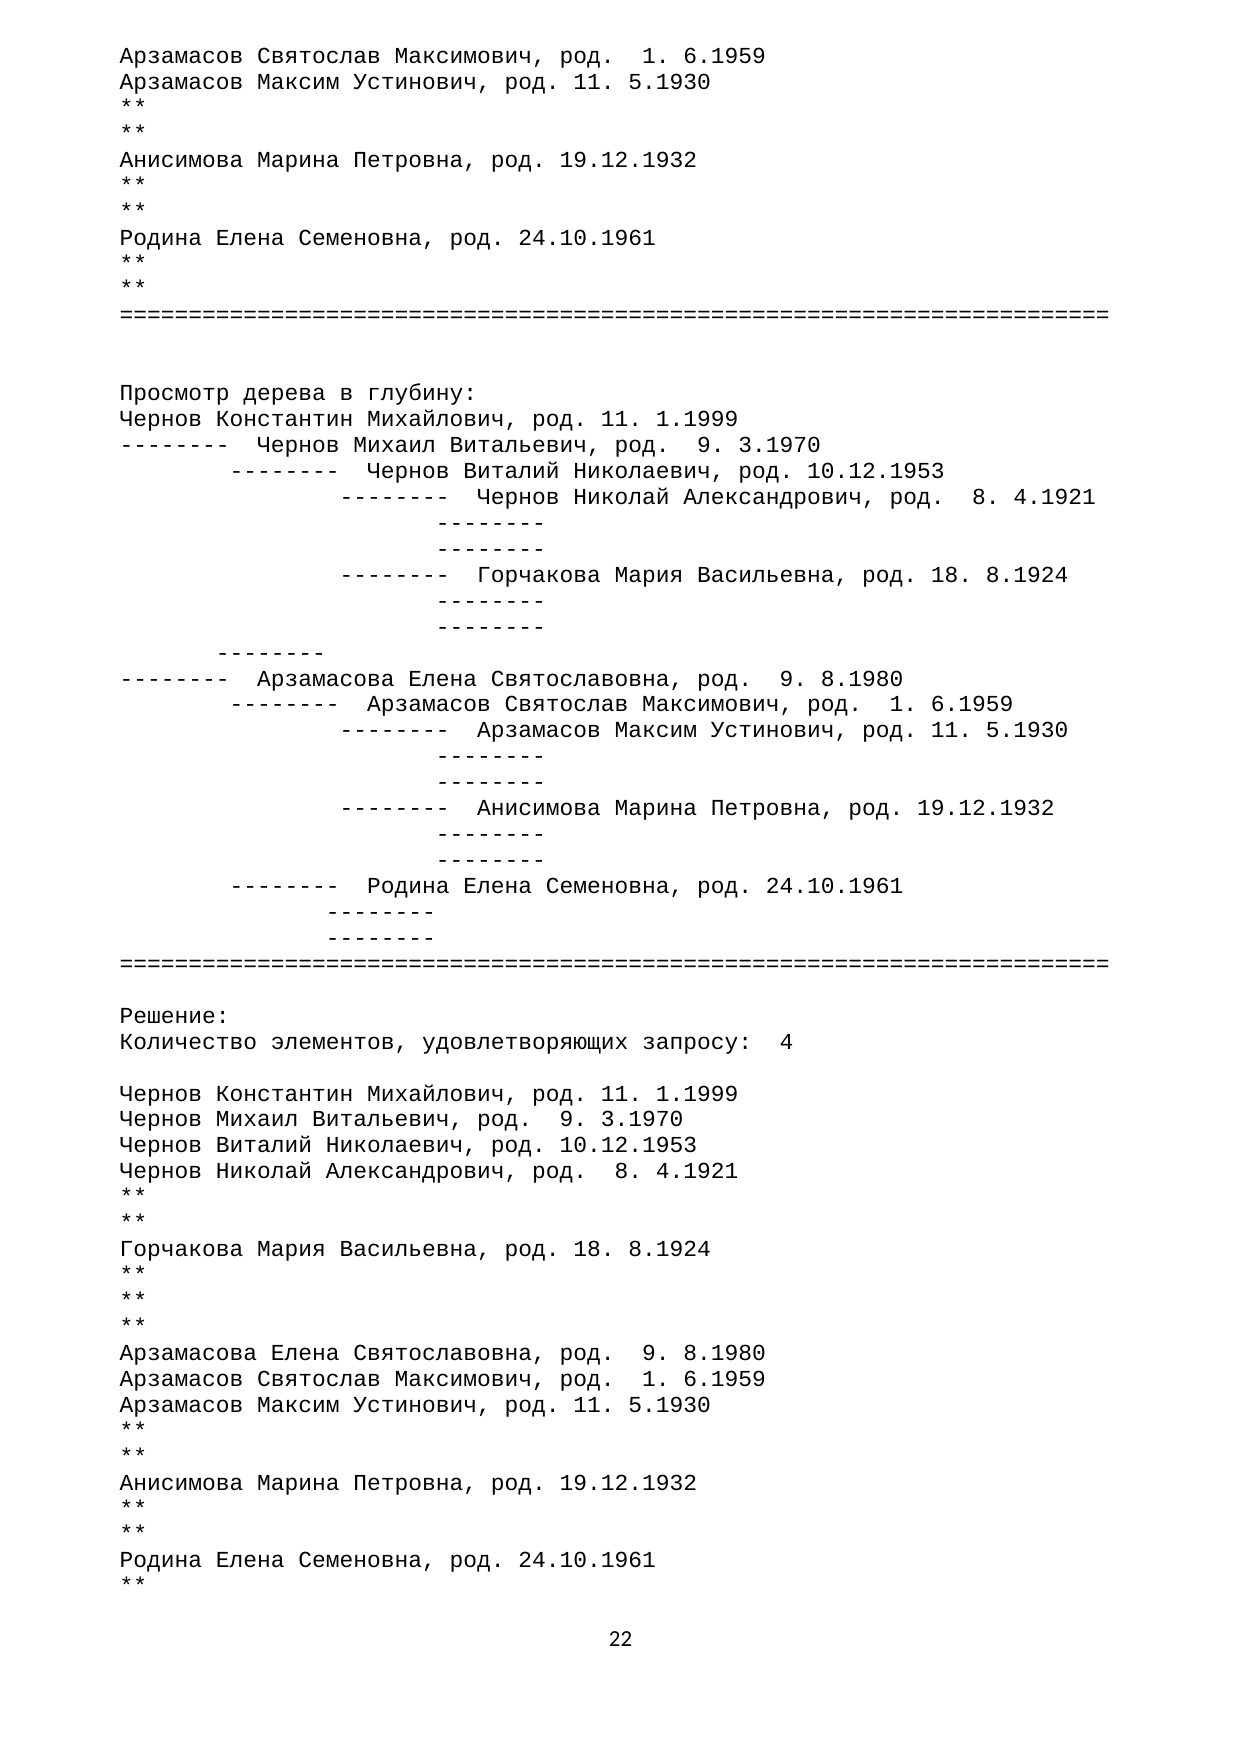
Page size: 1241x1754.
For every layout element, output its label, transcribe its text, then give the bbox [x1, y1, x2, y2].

list ** [119, 1575, 1196, 1601]
list -------- [119, 745, 1196, 771]
list -------- Родина Елена Семеновна, род. 24.10.1961 [119, 874, 1196, 900]
list ** [119, 200, 1196, 226]
list ** [119, 1289, 1196, 1315]
list Арзамасов Святослав Максимович, род. 1. 6.1959 [119, 1367, 1196, 1393]
list ** [119, 96, 1196, 122]
list ** [119, 1523, 1196, 1549]
list ** [119, 1263, 1196, 1289]
list -------- [119, 641, 1196, 667]
list Арзамасов Максим Устинович, род. 11. 5.1930 [119, 1393, 1196, 1419]
list Арзамасова Елена Святославовна, род. 9. 8.1980 [119, 1341, 1196, 1367]
list -------- Анисимова Марина Петровна, род. 19.12.1932 [119, 797, 1196, 822]
list ** [119, 122, 1196, 148]
list -------- [119, 615, 1196, 641]
list Чернов Николай Александрович, род. 8. 4.1921 [119, 1160, 1196, 1186]
list ** [119, 1445, 1196, 1471]
list Горчакова Мария Васильевна, род. 18. 8.1924 [119, 1237, 1196, 1263]
list Чернов Михаил Витальевич, род. 9. 3.1970 [119, 1108, 1196, 1134]
list -------- [119, 537, 1196, 563]
list -------- Арзамасов Святослав Максимович, род. 1. 6.1959 [119, 693, 1196, 719]
list ** [119, 1497, 1196, 1523]
list Количество элементов, удовлетворяющих запросу: 4 [119, 1030, 1196, 1056]
list Родина Елена Семеновна, род. 24.10.1961 [119, 1549, 1196, 1575]
list Чернов Константин Михайлович, род. 11. 1.1999 [119, 1082, 1196, 1108]
list Арзамасов Святослав Максимович, род. 1. 6.1959 [119, 44, 1196, 70]
list ** [119, 278, 1196, 304]
list Анисимова Марина Петровна, род. 19.12.1932 [119, 148, 1196, 174]
list Арзамасов Максим Устинович, род. 11. 5.1930 [119, 70, 1196, 96]
list -------- Чернов Михаил Витальевич, род. 9. 3.1970 [119, 433, 1196, 459]
list -------- Чернов Виталий Николаевич, род. 10.12.1953 [119, 459, 1196, 485]
list ** [119, 174, 1196, 200]
list Анисимова Марина Петровна, род. 19.12.1932 [119, 1471, 1196, 1497]
list -------- [119, 589, 1196, 615]
list -------- [119, 511, 1196, 537]
list ======================================================================== [119, 952, 1196, 978]
list -------- [119, 900, 1196, 926]
list ** [119, 252, 1196, 278]
list ** [119, 1315, 1196, 1341]
list -------- [119, 926, 1196, 952]
list ** [119, 1186, 1196, 1212]
list -------- [119, 771, 1196, 797]
list ======================================================================== [119, 304, 1196, 330]
list -------- Горчакова Мария Васильевна, род. 18. 8.1924 [119, 563, 1196, 589]
list -------- [119, 822, 1196, 848]
list ** [119, 1212, 1196, 1237]
list ** [119, 1419, 1196, 1445]
list Чернов Виталий Николаевич, род. 10.12.1953 [119, 1134, 1196, 1160]
list Решение: [119, 1004, 1196, 1030]
list -------- Арзамасов Максим Устинович, род. 11. 5.1930 [119, 719, 1196, 745]
list Чернов Константин Михайлович, род. 11. 1.1999 [119, 407, 1196, 433]
list Родина Елена Семеновна, род. 24.10.1961 [119, 226, 1196, 252]
list Просмотр дерева в глубину: [119, 382, 1196, 407]
list -------- Арзамасова Елена Святославовна, род. 9. 8.1980 [119, 667, 1196, 693]
list -------- [119, 848, 1196, 874]
list -------- Чернов Николай Александрович, род. 8. 4.1921 [119, 485, 1196, 511]
